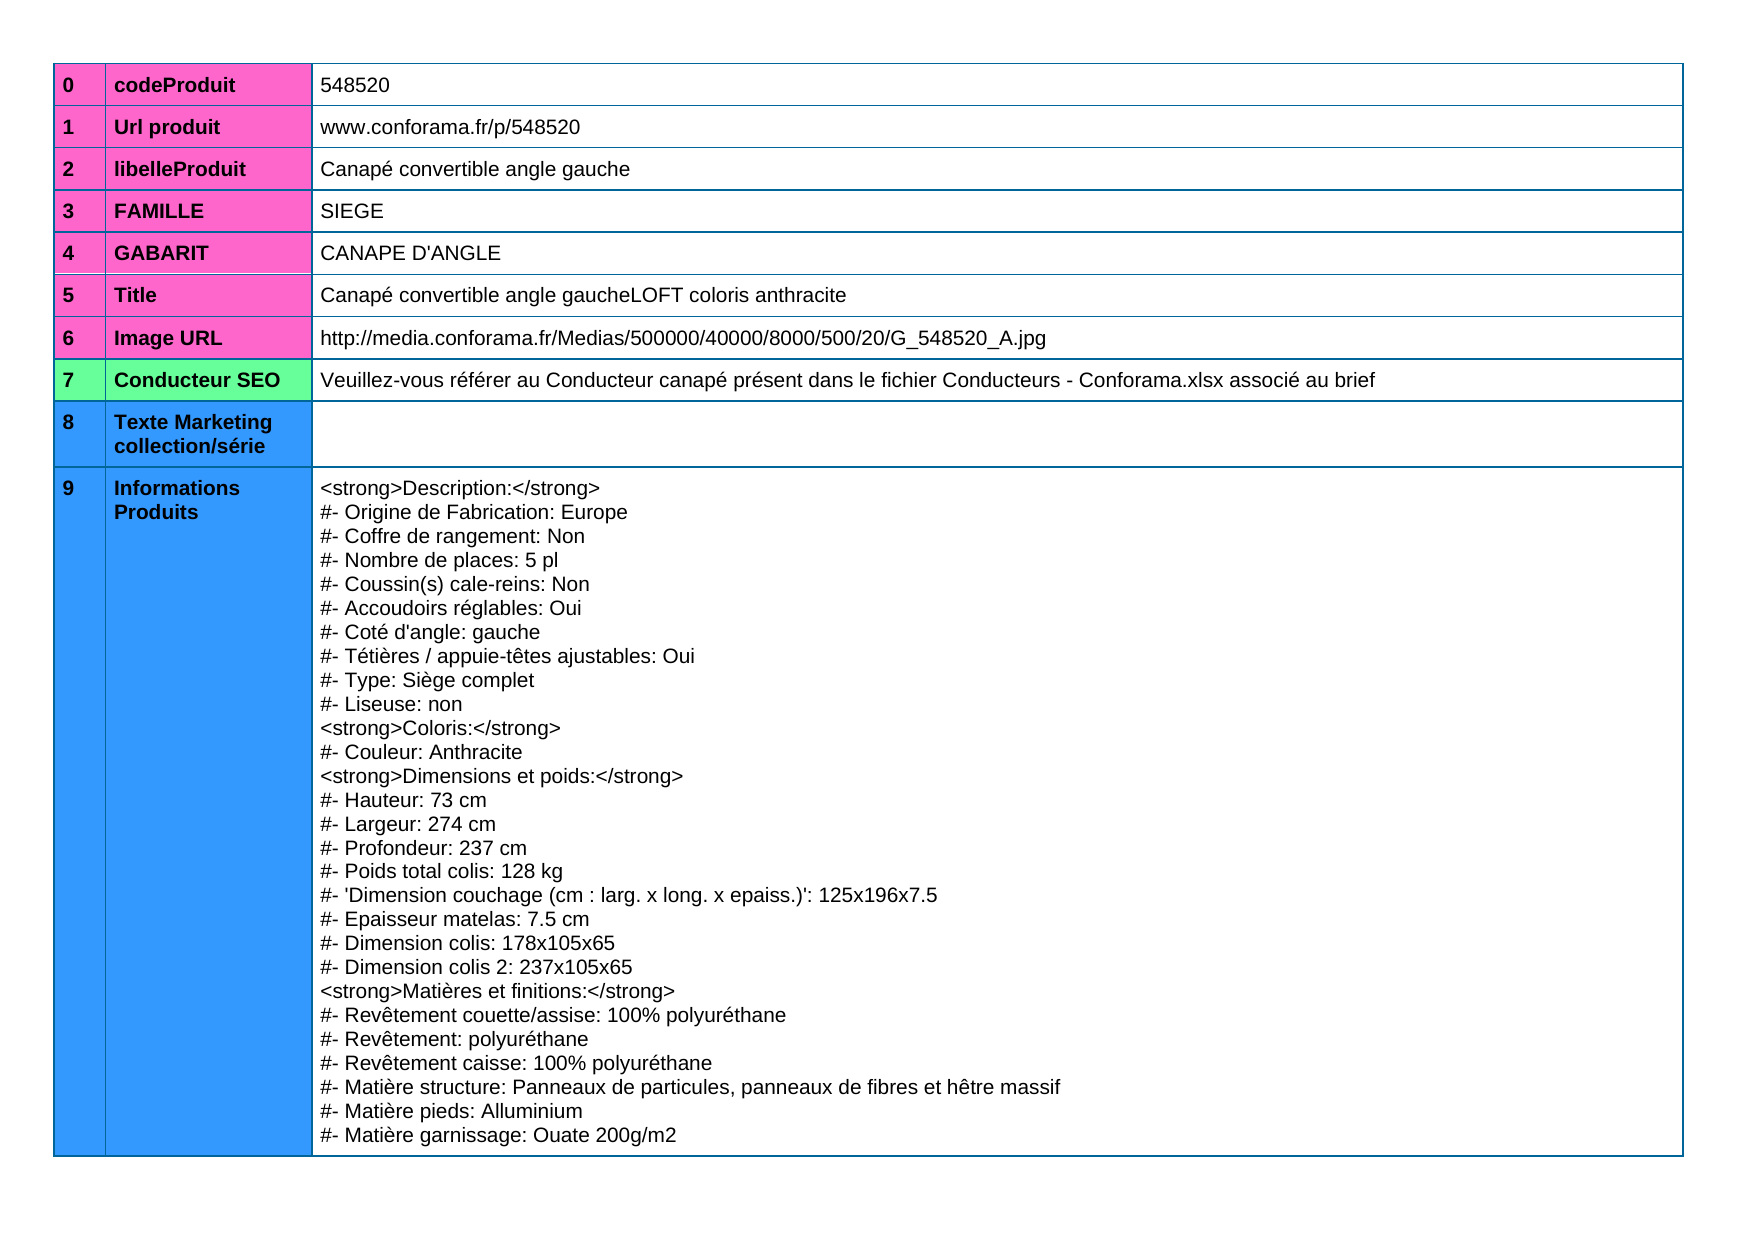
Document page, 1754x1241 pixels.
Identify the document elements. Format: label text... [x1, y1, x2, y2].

table_cell 8 [55, 402, 105, 466]
table_header 0 [55, 64, 105, 105]
table_cell 9 [55, 468, 105, 1155]
table_cell Title [106, 275, 311, 316]
table_cell SIEGE [313, 191, 1682, 231]
table_cell 3 [55, 191, 105, 231]
table_cell Image URL [106, 317, 311, 358]
table_cell 7 [55, 360, 105, 400]
table_cell 2 [55, 148, 105, 189]
table_cell 6 [55, 317, 105, 358]
table_cell www.conforama.fr/p/548520 [313, 106, 1682, 147]
table_cell http://media.conforama.fr/Medias/500000/40000/8000/500/20/G_548520_A.jpg [313, 317, 1682, 358]
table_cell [313, 468, 1682, 1155]
table_cell [313, 402, 1682, 466]
table_cell 4 [55, 233, 105, 273]
table_cell Conducteur SEO [106, 360, 311, 400]
table_cell Veuillez-vous référer au Conducteur canapé présent dans le fichier Conducteurs - Conforama.xlsx associé au brief [313, 360, 1682, 400]
table_cell GABARIT [106, 233, 311, 273]
table_header codeProduit [106, 64, 311, 105]
table_cell 5 [55, 275, 105, 316]
table_cell Canapé convertible angle gauche [313, 148, 1682, 189]
table_header 548520 [313, 64, 1682, 105]
table_cell FAMILLE [106, 191, 311, 231]
table_cell CANAPE D'ANGLE [313, 233, 1682, 273]
table_cell Canapé convertible angle gaucheLOFT coloris anthracite [313, 275, 1682, 316]
table_cell Url produit [106, 106, 311, 147]
table_cell libelleProduit [106, 148, 311, 189]
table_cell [106, 468, 311, 1155]
table_cell Texte Marketing collection/série [106, 402, 311, 466]
table_cell 1 [55, 106, 105, 147]
